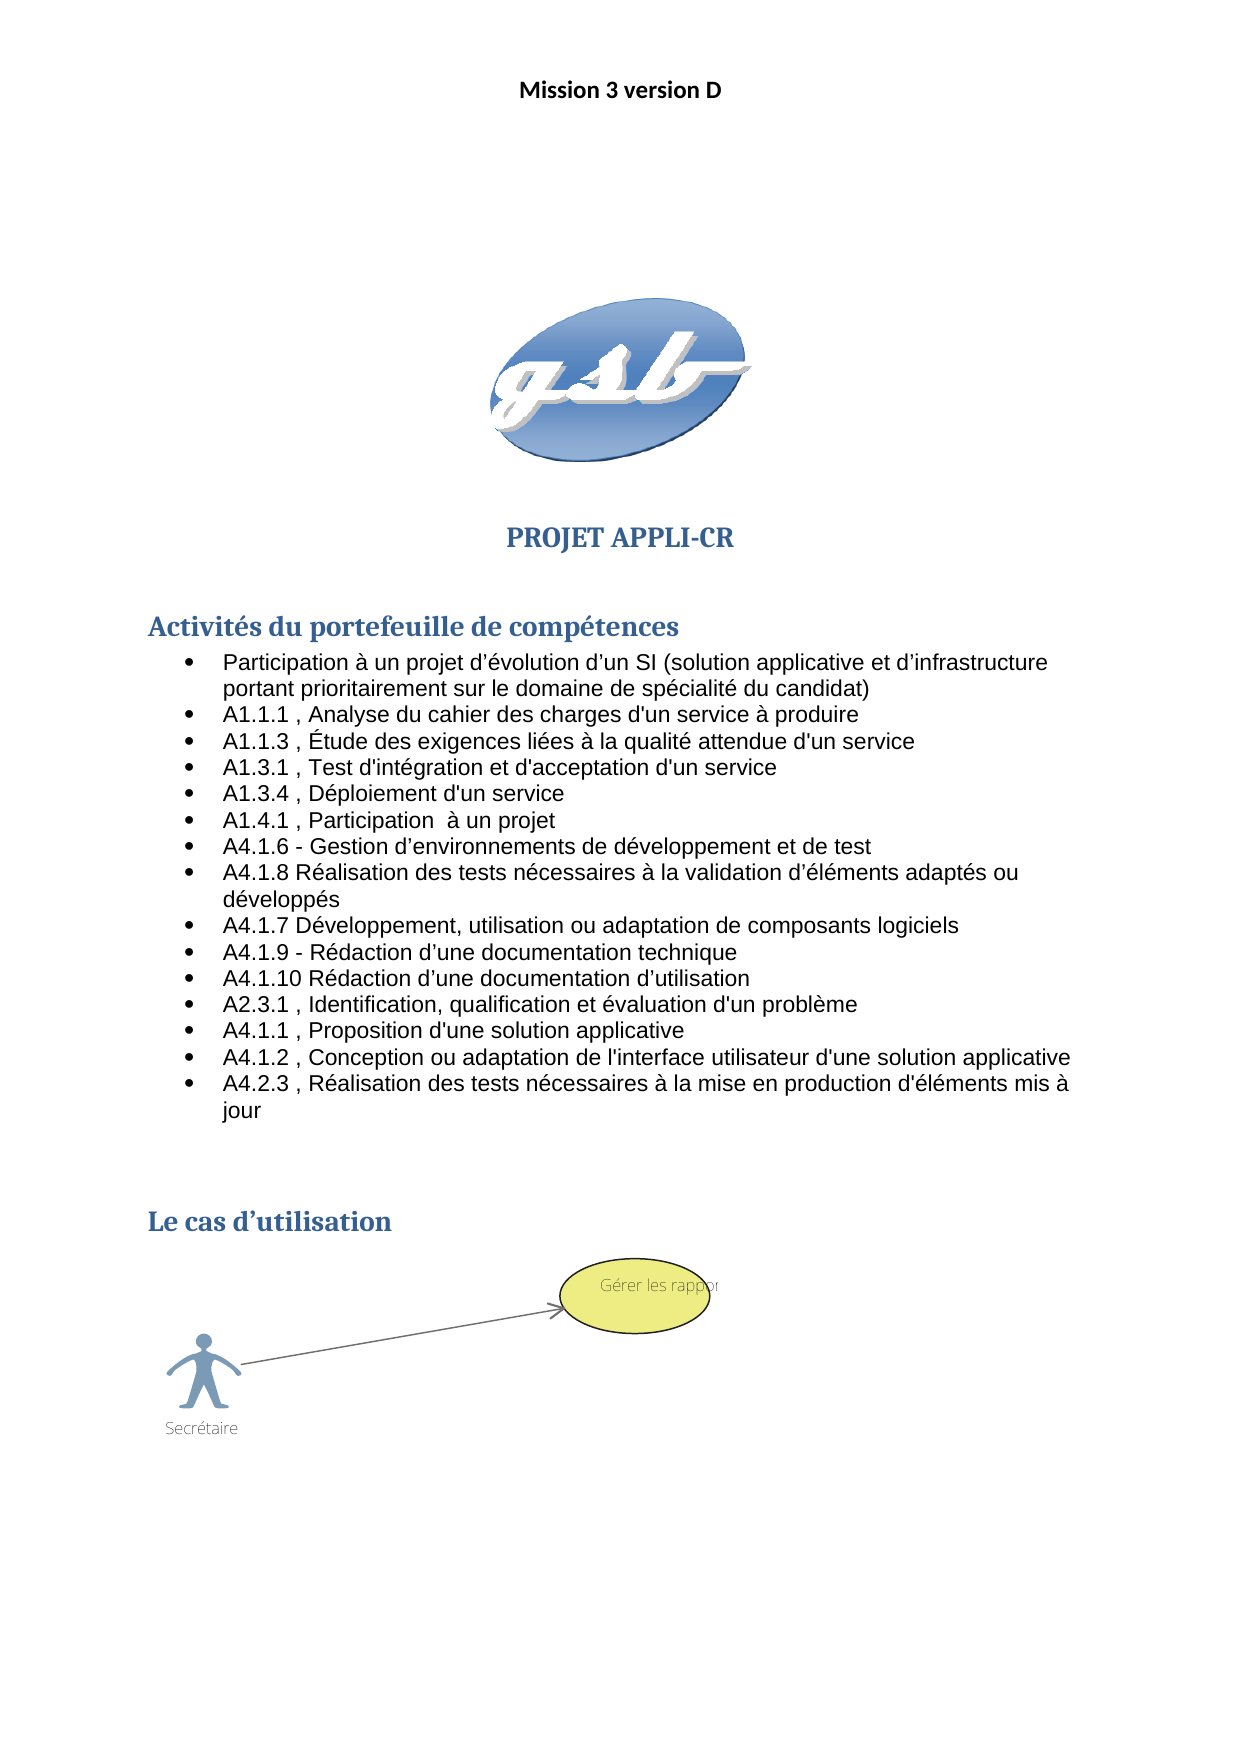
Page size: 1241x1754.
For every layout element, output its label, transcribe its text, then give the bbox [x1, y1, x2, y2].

list A4.1.2 , Conception ou adaptation de l'interface utilisateur d'une solution applicative [185, 1044, 1093, 1070]
list A4.1.1 , Proposition d'une solution applicative [185, 1017, 1093, 1044]
list A4.1.6 - Gestion d’environnements de développement et de test [185, 833, 1093, 859]
subtitle Activités du portefeuille de compétences [148, 610, 1093, 643]
list A4.1.10 Rédaction d’une documentation d’utilisation [185, 965, 1093, 991]
list A4.1.9 - Rédaction d’une documentation technique [185, 938, 1093, 965]
list A2.3.1 , Identification, qualification et évaluation d'un problème [185, 991, 1093, 1017]
list A1.1.1 , Analyse du cahier des charges d'un service à produire [185, 701, 1093, 728]
subtitle Le cas d’utilisation [148, 1205, 1093, 1239]
picture [480, 286, 760, 467]
list A4.2.3 , Réalisation des tests nécessaires à la mise en production d'éléments mis à jour [185, 1070, 1093, 1123]
list A1.3.4 , Déploiement d'un service [185, 780, 1093, 807]
list A1.3.1 , Test d'intégration et d'acceptation d'un service [185, 754, 1093, 780]
list A4.1.8 Réalisation des tests nécessaires à la validation d’éléments adaptés ou développés [185, 859, 1093, 912]
list A4.1.7 Développement, utilisation ou adaptation de composants logiciels [185, 912, 1093, 938]
list Participation à un projet d’évolution d’un SI (solution applicative et d’infrastructure portant prioritairement sur le domaine de spécialité du candidat) [185, 648, 1093, 701]
list A1.1.3 , Étude des exigences liées à la qualité attendue d'un service [185, 728, 1093, 754]
subtitle PROJET APPLI-CR [148, 521, 1093, 555]
list A1.4.1 , Participation à un projet [185, 807, 1093, 833]
